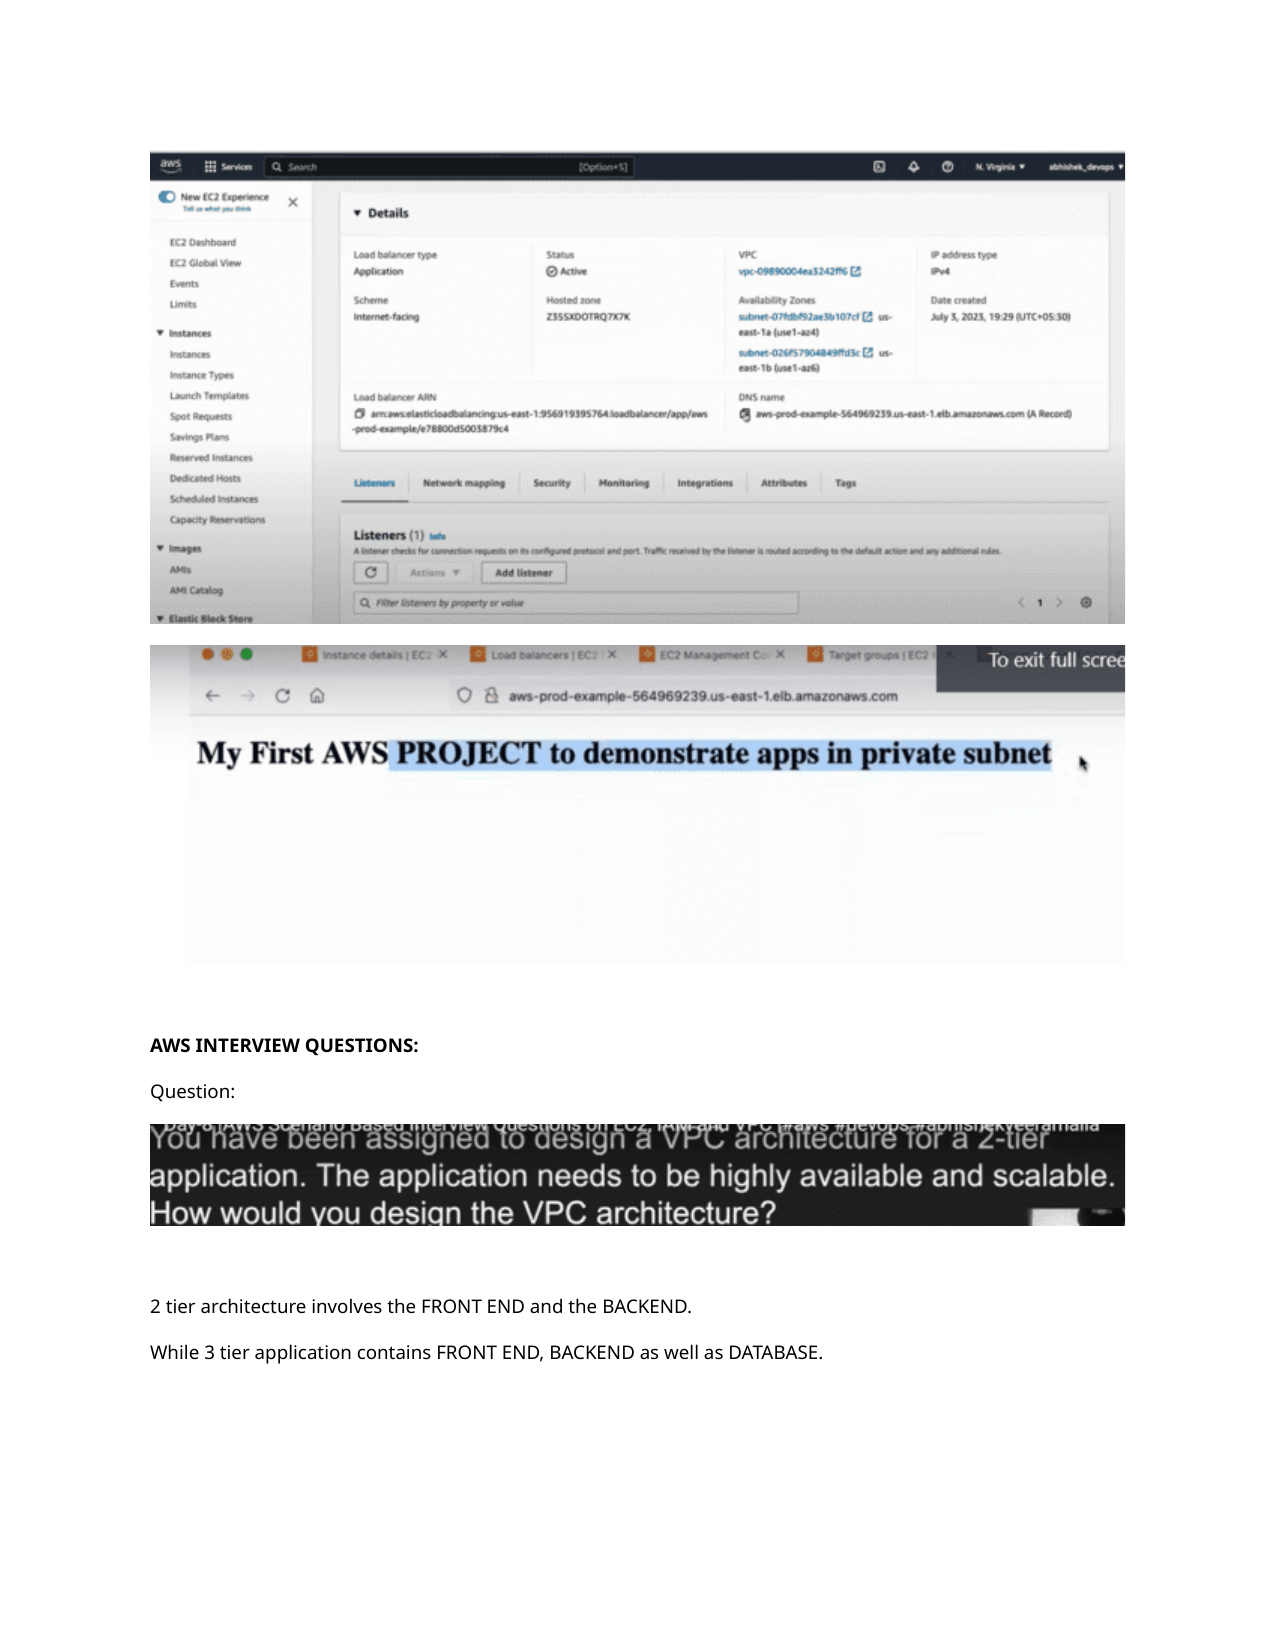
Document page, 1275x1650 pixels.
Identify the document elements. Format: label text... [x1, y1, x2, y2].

text Question: [150, 1078, 1125, 1104]
picture [150, 645, 1125, 965]
picture [150, 1124, 1125, 1226]
text 2 tier architecture involves the FRONT END and the BACKEND. [150, 1293, 1125, 1319]
picture [150, 150, 1125, 624]
text AWS INTERVIEW QUESTIONS: [150, 1032, 1125, 1058]
text While 3 tier application contains FRONT END, BACKEND as well as DATABASE. [150, 1339, 1125, 1365]
